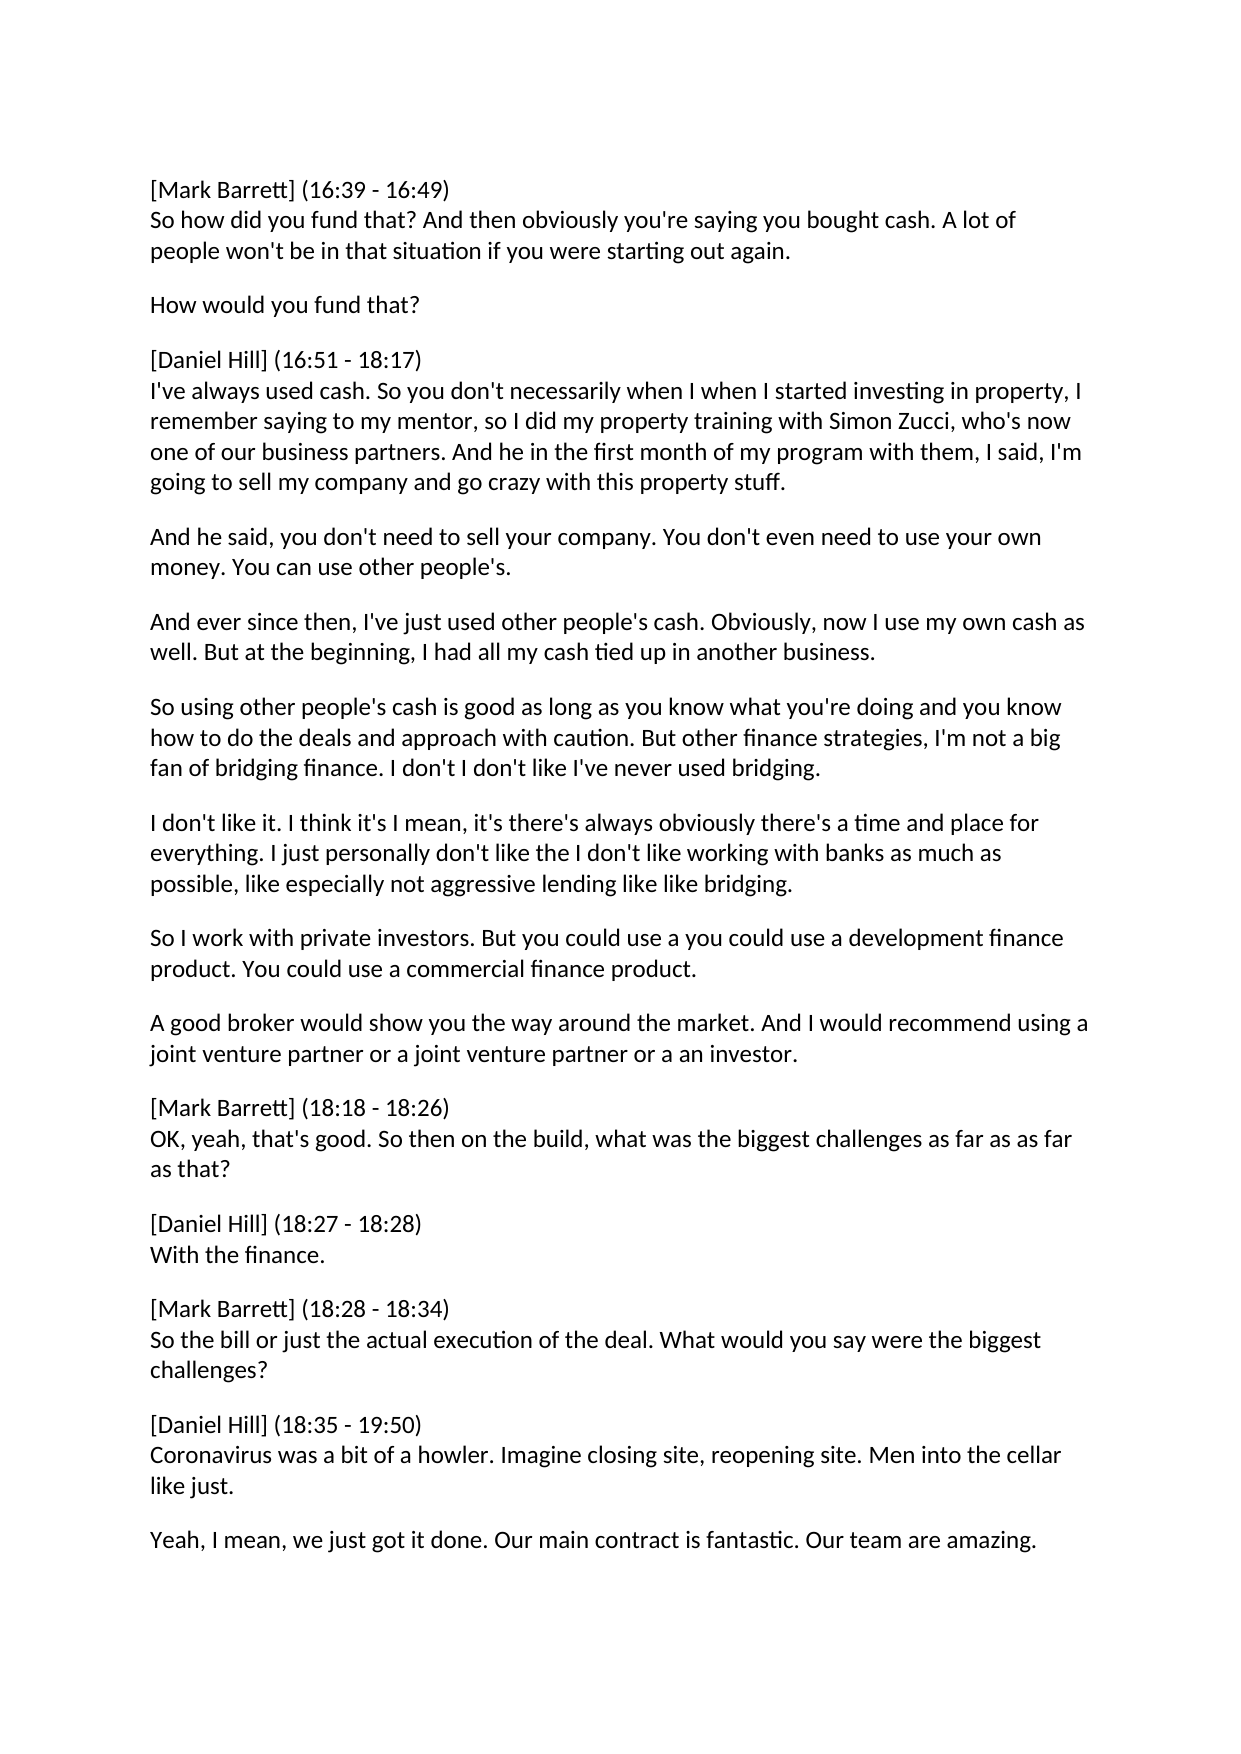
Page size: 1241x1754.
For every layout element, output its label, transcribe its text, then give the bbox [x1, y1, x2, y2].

text I don't like it. I think it's I mean, it's there's always obviously there's a time and place for everything. I just personally don't like the I don't like working with banks as much as possible, like especially not aggressive lending like like bridging. [150, 807, 1090, 898]
text OK, yeah, that's good. So then on the build, what was the biggest challenges as far as as far as that? [150, 1123, 1090, 1184]
text And ever since then, I've just used other people's cash. Obviously, now I use my own cash as well. But at the beginning, I had all my cash tied up in another business. [150, 606, 1090, 667]
text I've always used cash. So you don't necessarily when I when I started investing in property, I remember saying to my mentor, so I did my property training with Simon Zucci, who's now one of our business partners. And he in the first month of my program with them, I said, I'm going to sell my company and go crazy with this property stuff. [150, 375, 1090, 497]
text [Daniel Hill] (18:35 - 19:50) [150, 1409, 1090, 1439]
text [Mark Barrett] (18:28 - 18:34) [150, 1293, 1090, 1324]
text So using other people's cash is good as long as you know what you're doing and you know how to do the deals and approach with caution. But other finance strategies, I'm not a big fan of bridging finance. I don't I don't like I've never used bridging. [150, 691, 1090, 783]
text How would you fund that? [150, 290, 1090, 320]
text Yeah, I mean, we just got it done. Our main contract is fantastic. Our team are amazing. [150, 1524, 1090, 1555]
text [Mark Barrett] (16:39 - 16:49) [150, 174, 1090, 204]
text With the finance. [150, 1239, 1090, 1269]
text So I work with private investors. But you could use a you could use a development finance product. You could use a commercial finance product. [150, 922, 1090, 983]
text So how did you fund that? And then obviously you're saying you bought cash. A lot of people won't be in that situation if you were starting out again. [150, 204, 1090, 266]
text So the bill or just the actual execution of the deal. What would you say were the biggest challenges? [150, 1324, 1090, 1385]
text [Daniel Hill] (18:27 - 18:28) [150, 1208, 1090, 1239]
text [Mark Barrett] (18:18 - 18:26) [150, 1093, 1090, 1123]
text Coronavirus was a bit of a howler. Imagine closing site, reopening site. Men into the cellar like just. [150, 1439, 1090, 1501]
text [Daniel Hill] (16:51 - 18:17) [150, 344, 1090, 375]
text A good broker would show you the way around the market. And I would recommend using a joint venture partner or a joint venture partner or a an investor. [150, 1007, 1090, 1068]
text And he said, you don't need to sell your company. You don't even need to use your own money. You can use other people's. [150, 521, 1090, 582]
